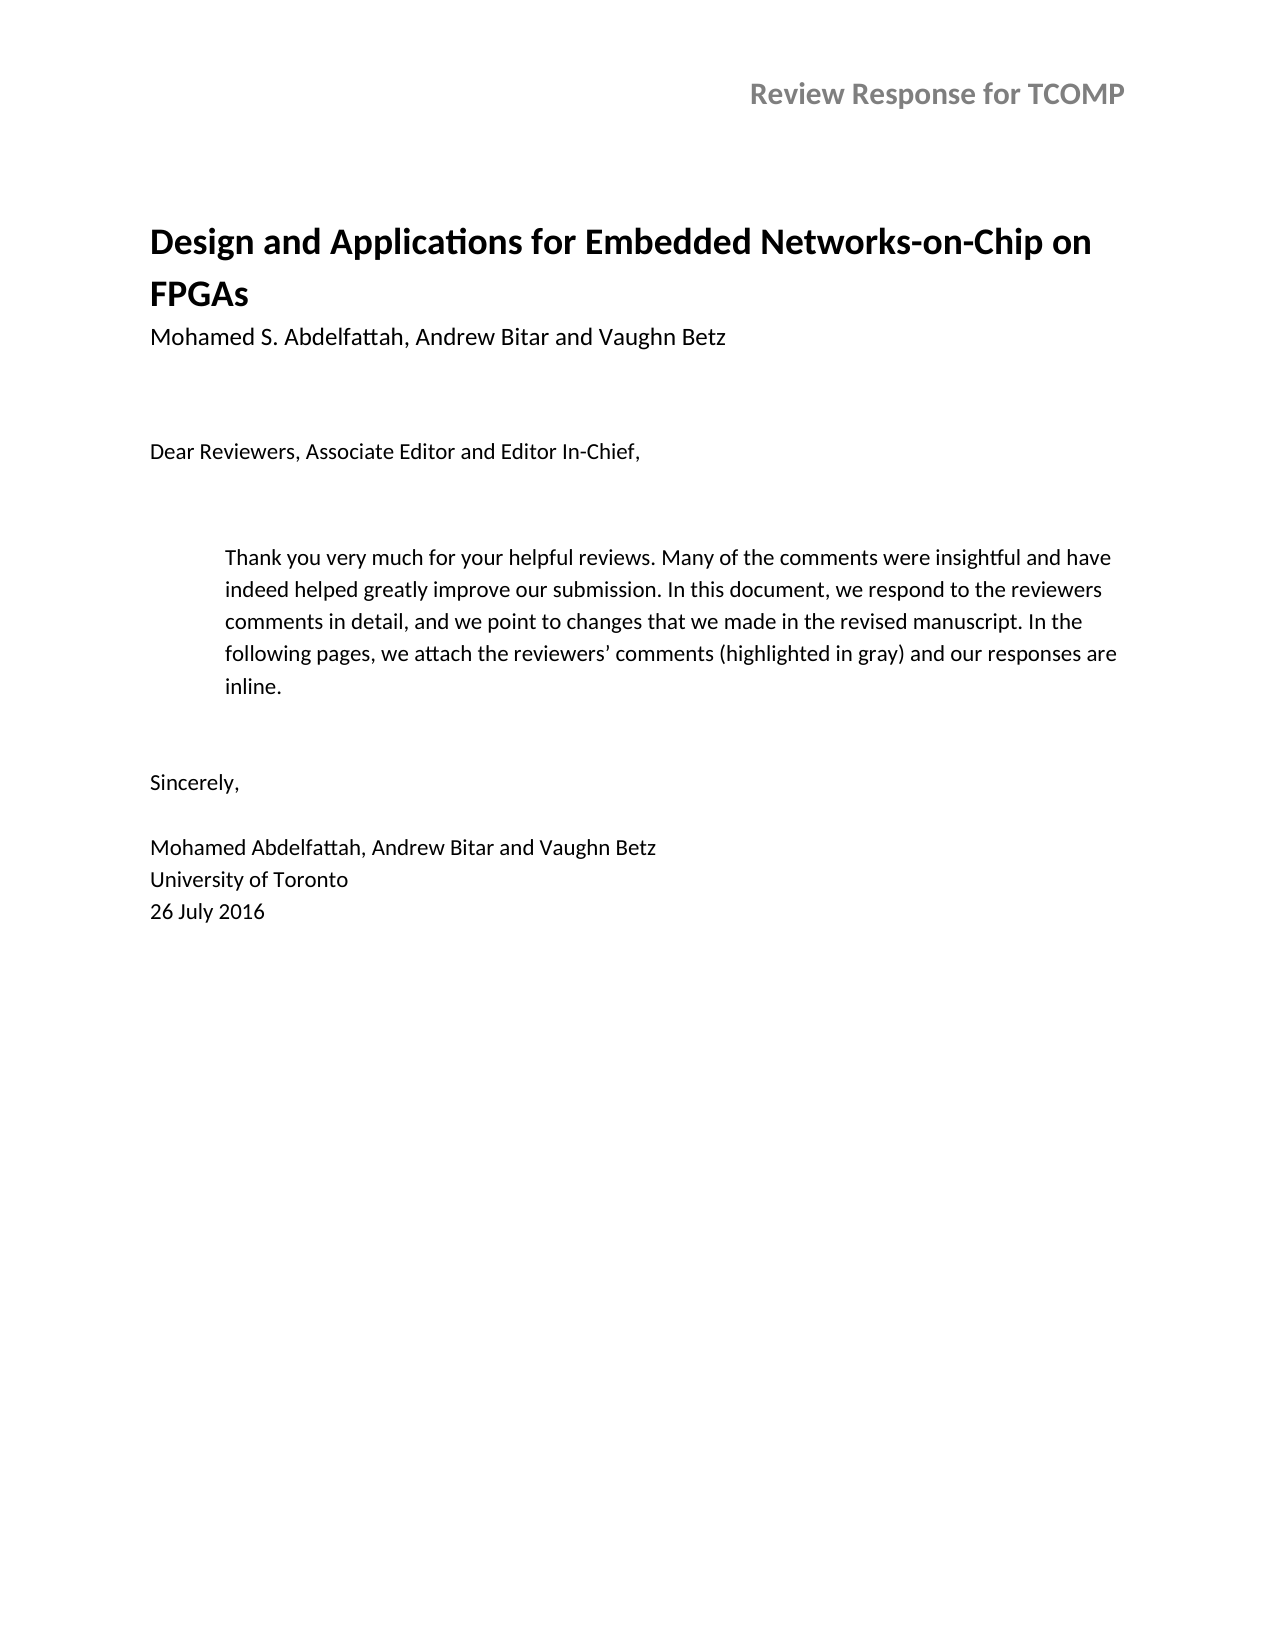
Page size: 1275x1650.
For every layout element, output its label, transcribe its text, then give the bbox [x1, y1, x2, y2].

text Sincerely, [150, 768, 1125, 796]
text 26 July 2016 [150, 897, 1125, 925]
text Thank you very much for your helpful reviews. Many of the comments were insightful and have indeed helped greatly improve our submission. In this document, we respond to the reviewers comments in detail, and we point to changes that we made in the revised manuscript. In the following pages, we attach the reviewers’ comments (highlighted in gray) and our responses are inline. [225, 543, 1125, 700]
text Design and Applications for Embedded Networks-on-Chip on FPGAs Mohamed S. Abdelfattah, Andrew Bitar and Vaughn Betz [150, 218, 1125, 351]
text Mohamed Abdelfattah, Andrew Bitar and Vaughn Betz [150, 833, 1125, 861]
text University of Toronto [150, 865, 1125, 893]
text Dear Reviewers, Associate Editor and Editor In-Chief, [150, 437, 1125, 465]
